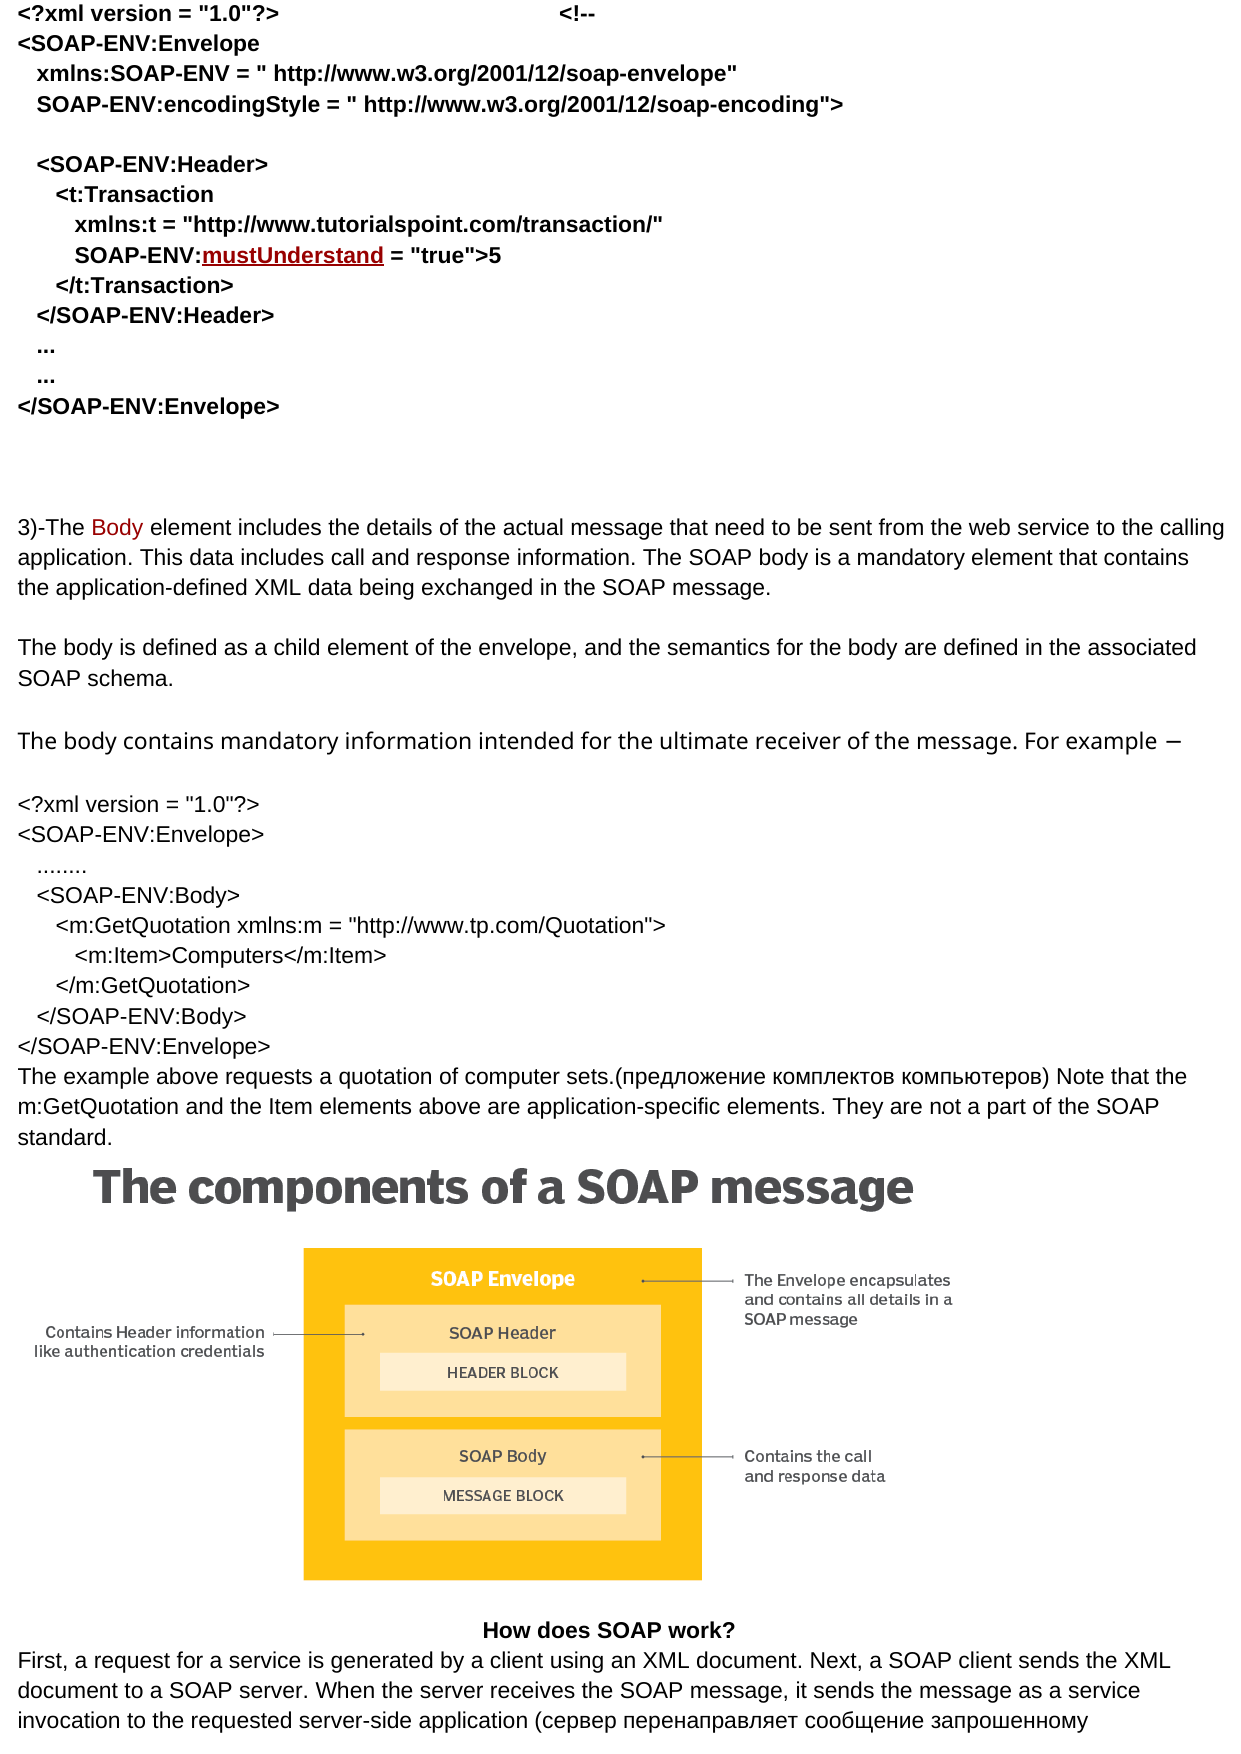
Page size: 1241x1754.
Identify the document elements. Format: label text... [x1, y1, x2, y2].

text <m:GetQuotation xmlns:m = "http://www.tp.com/Quotation"> [17, 912, 1227, 938]
text The body is defined as a child element of the envelope, and the semantics for the body are defined in the associated SOAP schema. [17, 634, 1227, 691]
text xmlns:t = "http://www.tutorialspoint.com/transaction/" [17, 211, 1227, 238]
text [17, 1647, 1227, 1734]
text <SOAP-ENV:Envelope [17, 30, 1227, 57]
text ........ [17, 852, 1227, 878]
text xmlns:SOAP-ENV = " http://www.w3.org/2001/12/soap-envelope" [17, 60, 1227, 87]
text SOAP-ENV:mustUnderstand = "true">5 [17, 242, 1227, 268]
text <m:Item>Computers</m:Item> [17, 942, 1227, 968]
text <?xml version = "1.0"?> <!-- [17, 0, 1227, 26]
text <SOAP-ENV:Body> [17, 882, 1227, 908]
text ... [17, 332, 1227, 359]
text </SOAP-ENV:Envelope> [17, 393, 1227, 419]
text SOAP-ENV:encodingStyle = " http://www.w3.org/2001/12/soap-encoding"> [17, 91, 1227, 117]
picture [17, 1153, 958, 1583]
text </SOAP-ENV:Header> [17, 302, 1227, 328]
text 3)-The Body element includes the details of the actual message that need to be sent from the web service to the calling application. This data includes call and response information. The SOAP body is a mandatory element that contains the application-defined XML data being exchanged in the SOAP message. [17, 513, 1227, 600]
text The body contains mandatory information intended for the ultimate receiver of the message. For example − [17, 725, 1227, 756]
text <SOAP-ENV:Header> [17, 151, 1227, 177]
text </t:Transaction> [17, 272, 1227, 298]
text </m:GetQuotation> [17, 972, 1227, 999]
text <SOAP-ENV:Envelope> [17, 821, 1227, 848]
text The example above requests a quotation of computer sets.(предложение комплектов компьютеров) Note that the m:GetQuotation and the Item elements above are application-specific elements. They are not a part of the SOAP standard. [17, 1063, 1227, 1150]
text <t:Transaction [17, 181, 1227, 208]
text </SOAP-ENV:Body> [17, 1003, 1227, 1029]
text How does SOAP work? [17, 1617, 1227, 1643]
text </SOAP-ENV:Envelope> [17, 1033, 1227, 1059]
text ... [17, 362, 1227, 389]
text <?xml version = "1.0"?> [17, 791, 1227, 817]
